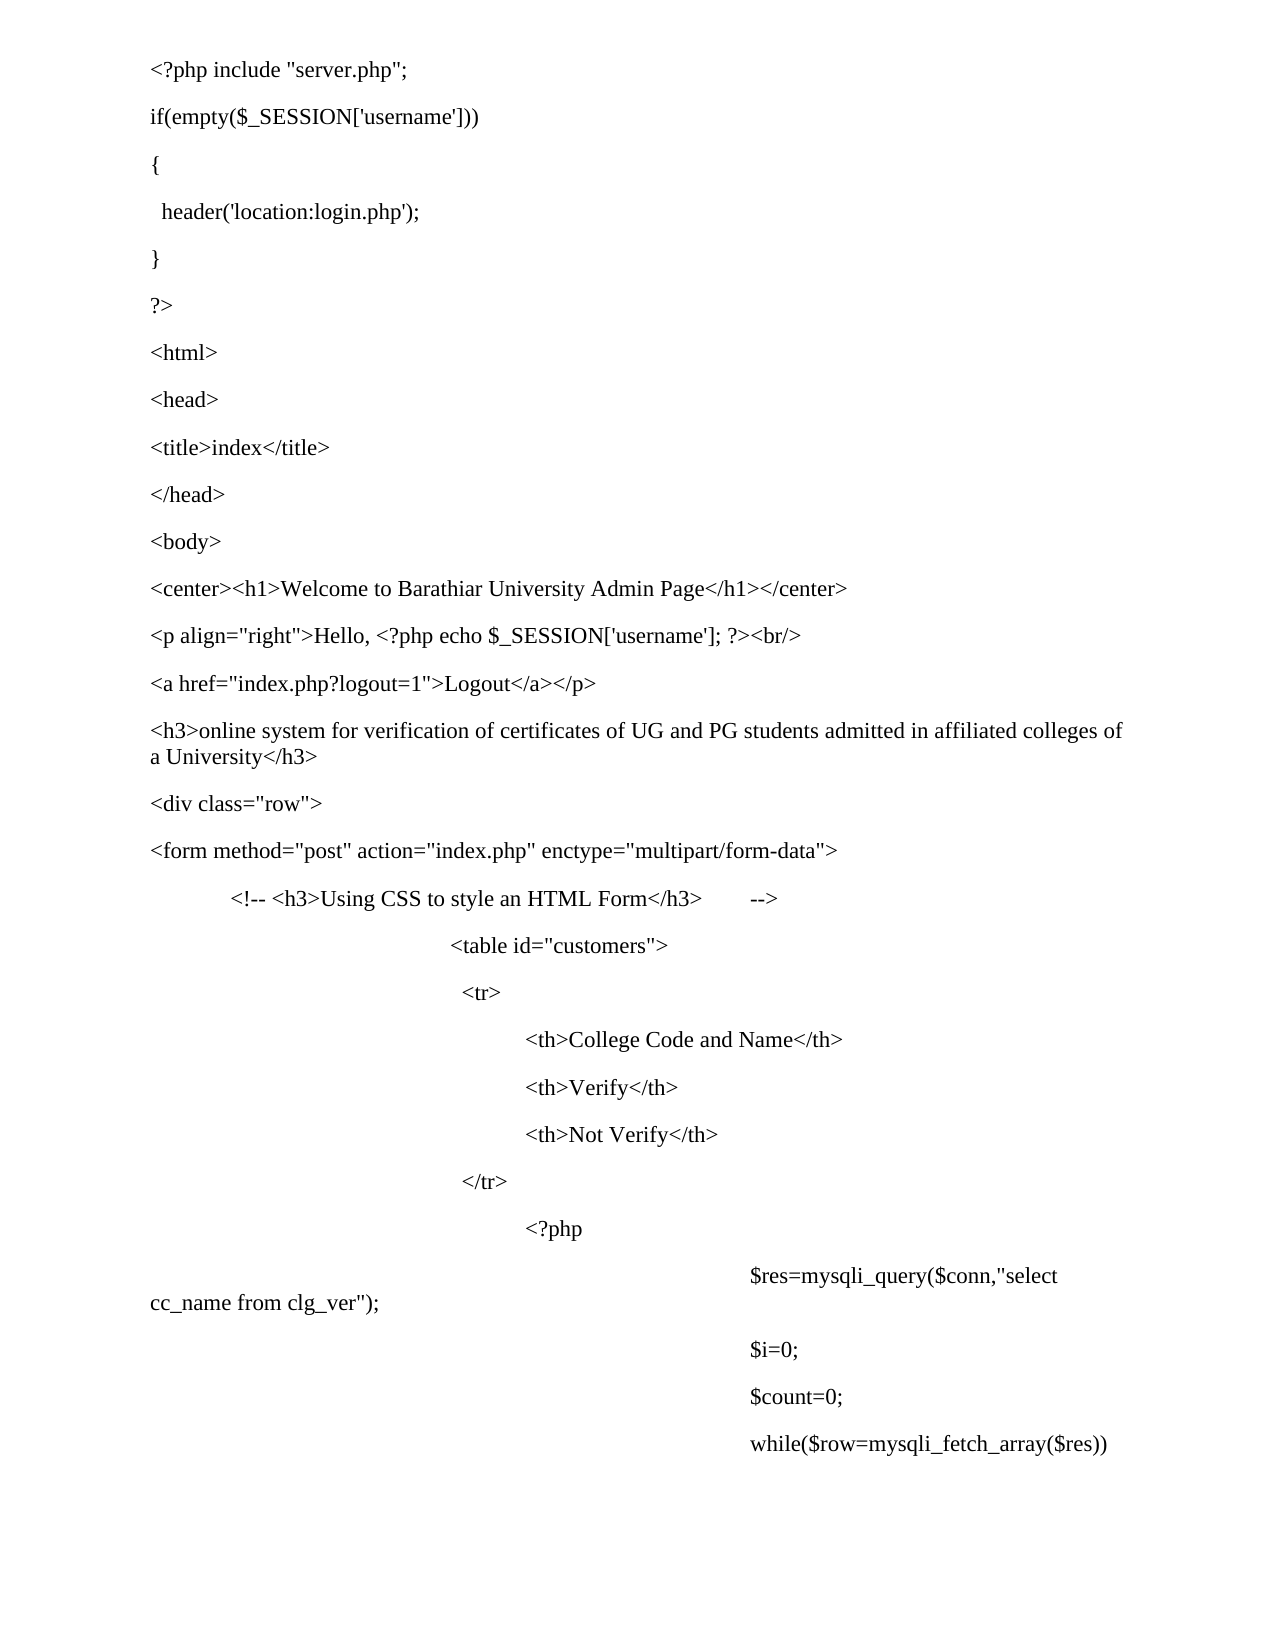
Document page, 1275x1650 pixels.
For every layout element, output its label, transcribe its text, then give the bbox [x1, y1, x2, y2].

text <h3>online system for verification of certificates of UG and PG students admitted in affiliated colleges of a University</h3> [150, 717, 1125, 769]
text </tr> [150, 1168, 1125, 1194]
text <head> [150, 387, 1125, 413]
text } [150, 245, 1125, 271]
text <!-- <h3>Using CSS to style an HTML Form</h3> --> [150, 885, 1125, 911]
text { [150, 151, 1125, 177]
text <?php include "server.php"; [150, 56, 1125, 83]
text <th>Not Verify</th> [150, 1121, 1125, 1147]
text <center><h1>Welcome to Barathiar University Admin Page</h1></center> [150, 575, 1125, 602]
text <a href="index.php?logout=1">Logout</a></p> [150, 670, 1125, 696]
text if(empty($_SESSION['username'])) [150, 103, 1125, 130]
text <html> [150, 339, 1125, 366]
text <div class="row"> [150, 790, 1125, 817]
text <?php [150, 1215, 1125, 1241]
text <tr> [150, 979, 1125, 1006]
text $count=0; [150, 1383, 1125, 1409]
text $i=0; [150, 1336, 1125, 1362]
text <body> [150, 528, 1125, 554]
text <p align="right">Hello, <?php echo $_SESSION['username']; ?><br/> [150, 622, 1125, 649]
text header('location:login.php'); [150, 198, 1125, 224]
text <form method="post" action="index.php" enctype="multipart/form-data"> [150, 838, 1125, 864]
text $res=mysqli_query($conn,"select cc_name from clg_ver"); [150, 1262, 1125, 1315]
text <th>Verify</th> [150, 1073, 1125, 1100]
text <title>index</title> [150, 434, 1125, 460]
text <table id="customers"> [150, 932, 1125, 958]
text while($row=mysqli_fetch_array($res)) [150, 1430, 1125, 1457]
text </head> [150, 481, 1125, 507]
text ?> [150, 292, 1125, 318]
text <th>College Code and Name</th> [150, 1026, 1125, 1053]
